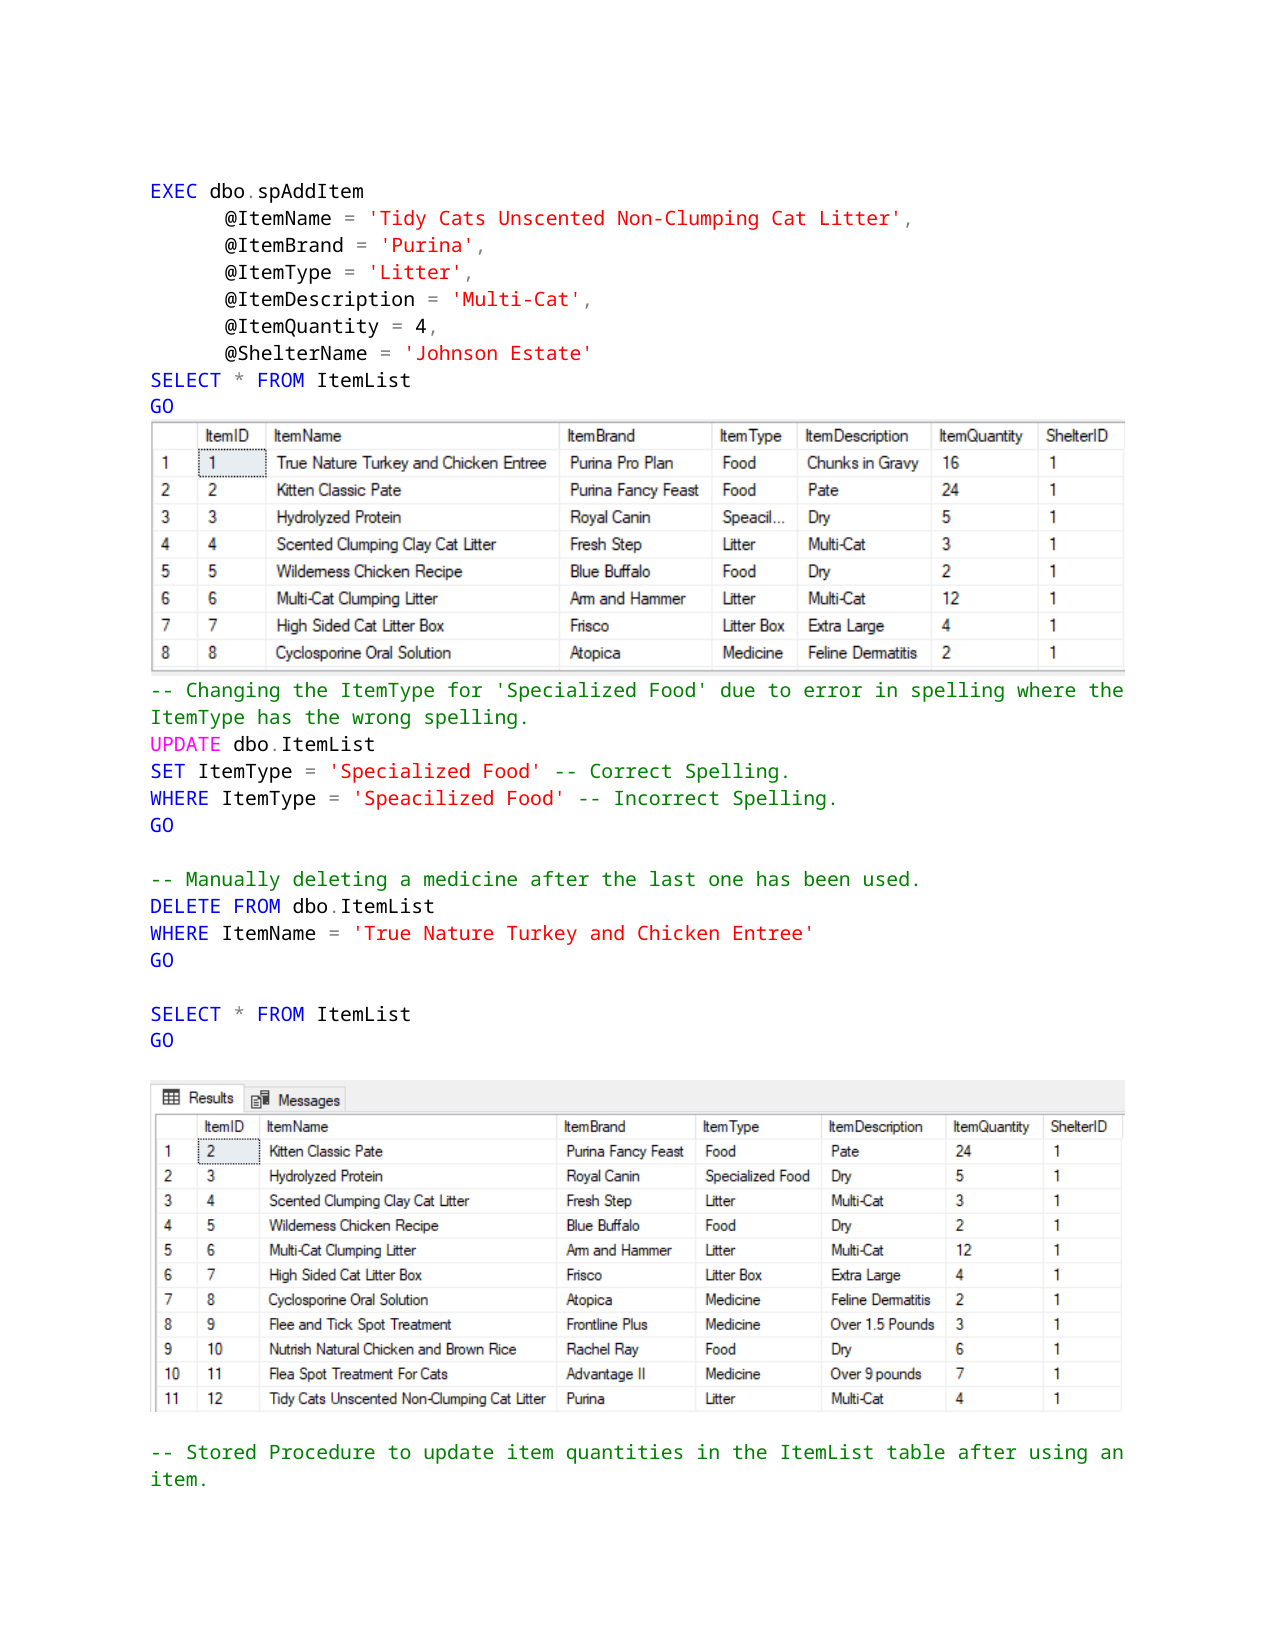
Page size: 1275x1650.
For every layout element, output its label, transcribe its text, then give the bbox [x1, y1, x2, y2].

picture [150, 419, 1125, 676]
text @ItemDescription = 'Multi-Cat', [150, 285, 1125, 312]
text -- Changing the ItemType for 'Specialized Food' due to error in spelling where the ItemType has the wrong spelling. [150, 676, 1125, 730]
text SELECT * FROM ItemList [150, 366, 1125, 393]
text GO [150, 811, 1125, 838]
text UPDATE dbo.ItemList [150, 730, 1125, 757]
text GO [150, 946, 1125, 973]
text DELETE FROM dbo.ItemList [150, 892, 1125, 919]
text -- Stored Procedure to update item quantities in the ItemList table after using an item. [150, 1438, 1125, 1492]
text WHERE ItemType = 'Speacilized Food' -- Incorrect Spelling. [150, 784, 1125, 811]
text @ItemName = 'Tidy Cats Unscented Non-Clumping Cat Litter', [150, 204, 1125, 231]
text GO [150, 393, 1125, 419]
text @ItemType = 'Litter', [150, 258, 1125, 285]
text @ItemQuantity = 4, [150, 312, 1125, 339]
text SELECT * FROM ItemList [150, 1000, 1125, 1027]
text EXEC dbo.spAddItem [150, 177, 1125, 204]
text -- Manually deleting a medicine after the last one has been used. [150, 865, 1125, 892]
picture [150, 1080, 1125, 1412]
text GO [150, 1027, 1125, 1054]
text @ItemBrand = 'Purina', [150, 231, 1125, 258]
text SET ItemType = 'Specialized Food' -- Correct Spelling. [150, 757, 1125, 784]
text WHERE ItemName = 'True Nature Turkey and Chicken Entree' [150, 919, 1125, 946]
text @ShelterName = 'Johnson Estate' [150, 339, 1125, 366]
